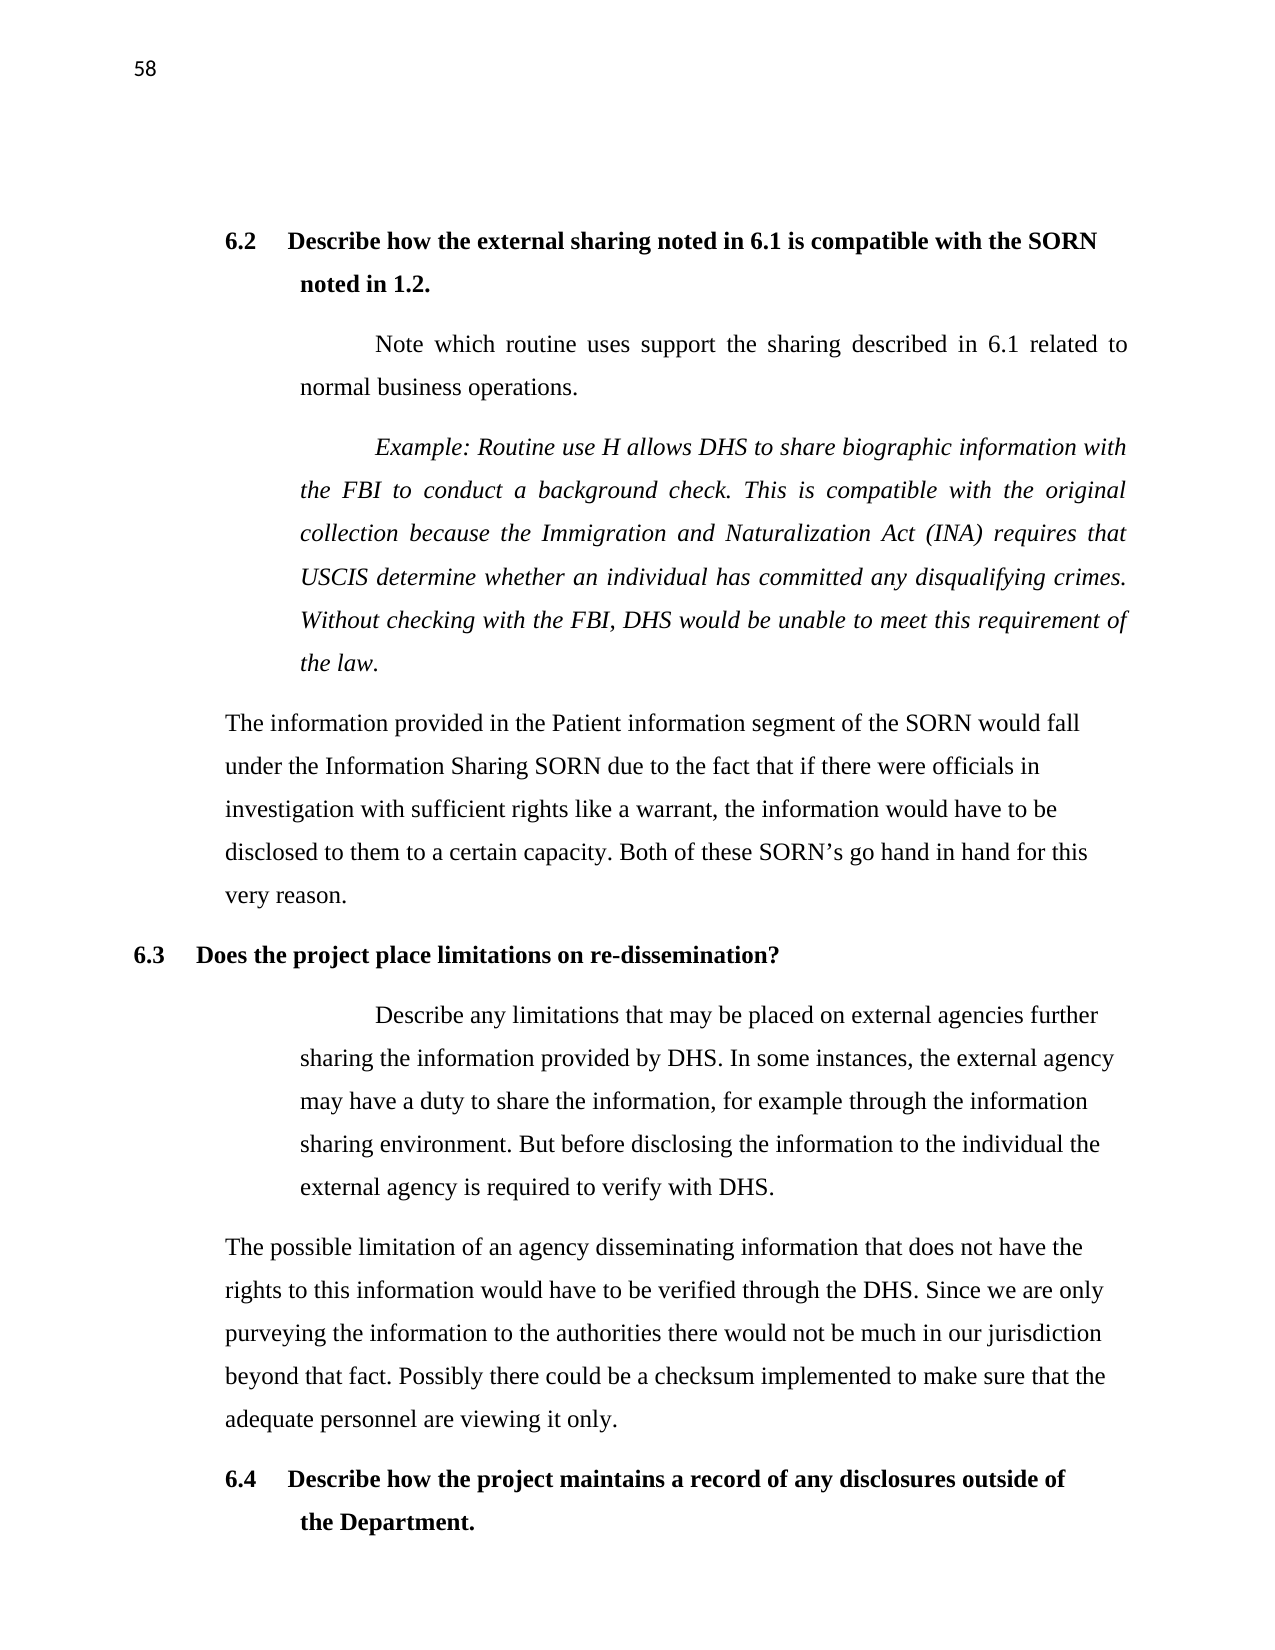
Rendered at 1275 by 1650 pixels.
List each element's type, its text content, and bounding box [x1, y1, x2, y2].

text Describe any limitations that may be placed on external agencies further sharing the information provided by DHS. In some instances, the external agency may have a duty to share the information, for example through the information sharing environment. But before disclosing the information to the individual the external agency is required to verify with DHS. [300, 1000, 1119, 1201]
text Example: Routine use H allows DHS to share biographic information with the FBI to conduct a background check. This is compatible with the original collection because the Immigration and Naturalization Act (INA) requires that USCIS determine whether an individual has committed any disqualifying crimes. Without checking with the FBI, DHS would be unable to meet this requirement of the law. [300, 432, 1130, 677]
text 6.4 Describe how the project maintains a record of any disclosures outside of the Department. [225, 1464, 1083, 1536]
text 6.3 Does the project place limitations on re-dissemination? [133, 940, 1137, 969]
text The information provided in the Patient information segment of the SORN would fall under the Information Sharing SORN due to the fact that if there were officials in investigation with sufficient rights like a warrant, the information would have to be disclosed to them to a certain capacity. Both of these SORN’s go hand in hand for this very reason. [225, 708, 1137, 909]
text Note which routine uses support the sharing described in 6.1 related to normal business operations. [300, 329, 1129, 401]
text The possible limitation of an agency disseminating information that does not have the rights to this information would have to be verified through the DHS. Since we are only purveying the information to the authorities there would not be much in our jurisdiction beyond that fact. Possibly there could be a checksum implemented to make sure that the adequate personnel are viewing it only. [225, 1232, 1137, 1433]
text 6.2 Describe how the external sharing noted in 6.1 is compatible with the SORN noted in 1.2. [225, 226, 1116, 298]
